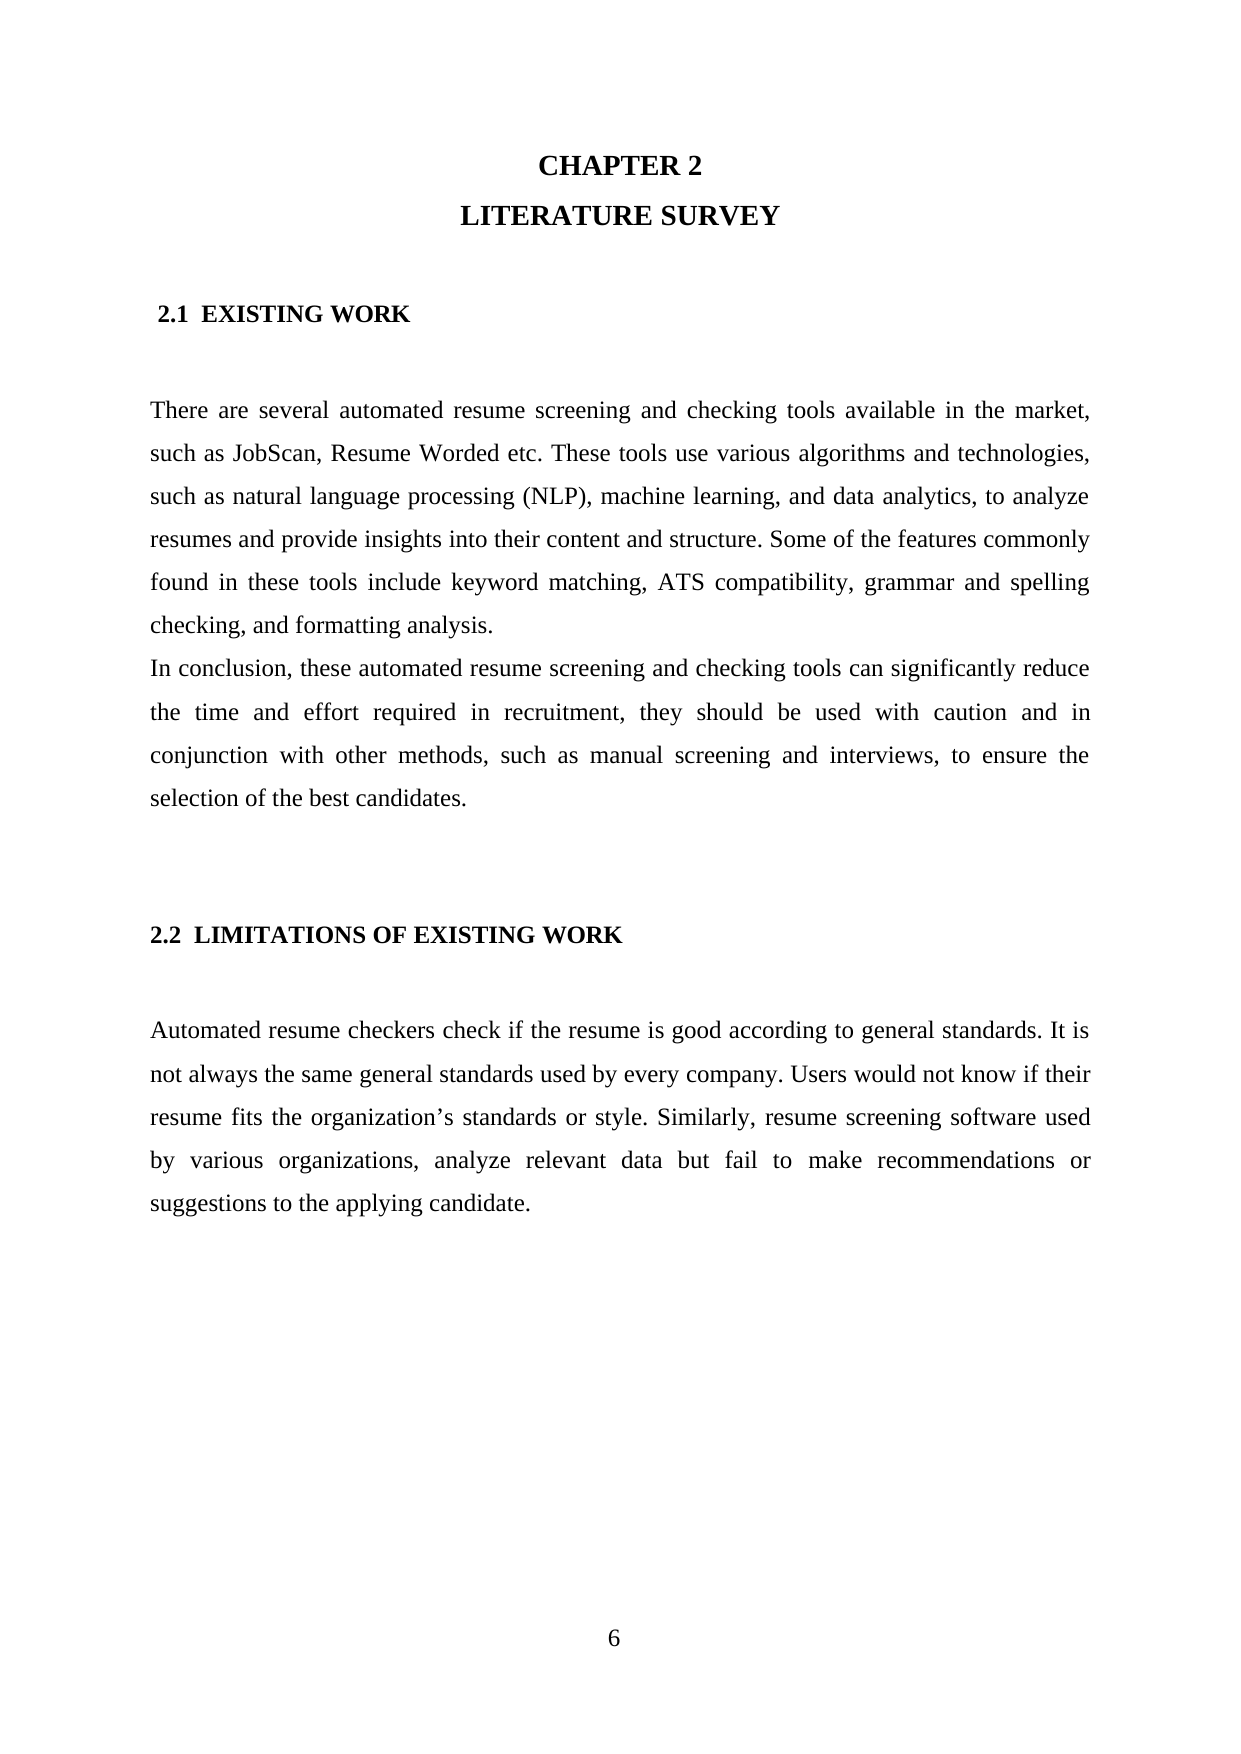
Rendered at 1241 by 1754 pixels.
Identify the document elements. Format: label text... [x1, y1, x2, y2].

list EXISTING WORK [157, 299, 1171, 328]
text In conclusion, these automated resume screening and checking tools can significantly reduce the time and effort required in recruitment, they should be used with caution and in conjunction with other methods, such as manual screening and interviews, to ensure the selection of the best candidates. [150, 653, 1091, 812]
text Automated resume checkers check if the resume is good according to general standards. It is not always the same general standards used by every company. Users would not know if their resume fits the organization’s standards or style. Similarly, resume screening software used by various organizations, analyze relevant data but fail to make recommendations or suggestions to the applying candidate. [150, 1016, 1091, 1217]
text There are several automated resume screening and checking tools available in the market, such as JobScan, Resume Worded etc. These tools use various algorithms and technologies, such as natural language processing (NLP), machine learning, and data analytics, to analyze resumes and provide insights into their content and structure. Some of the features commonly found in these tools include keyword matching, ATS compatibility, grammar and spelling checking, and formatting analysis. [150, 395, 1090, 639]
subtitle CHAPTER 2 LITERATURE SURVEY [460, 148, 780, 232]
subtitle LIMITATIONS OF EXISTING WORK [150, 920, 1171, 948]
